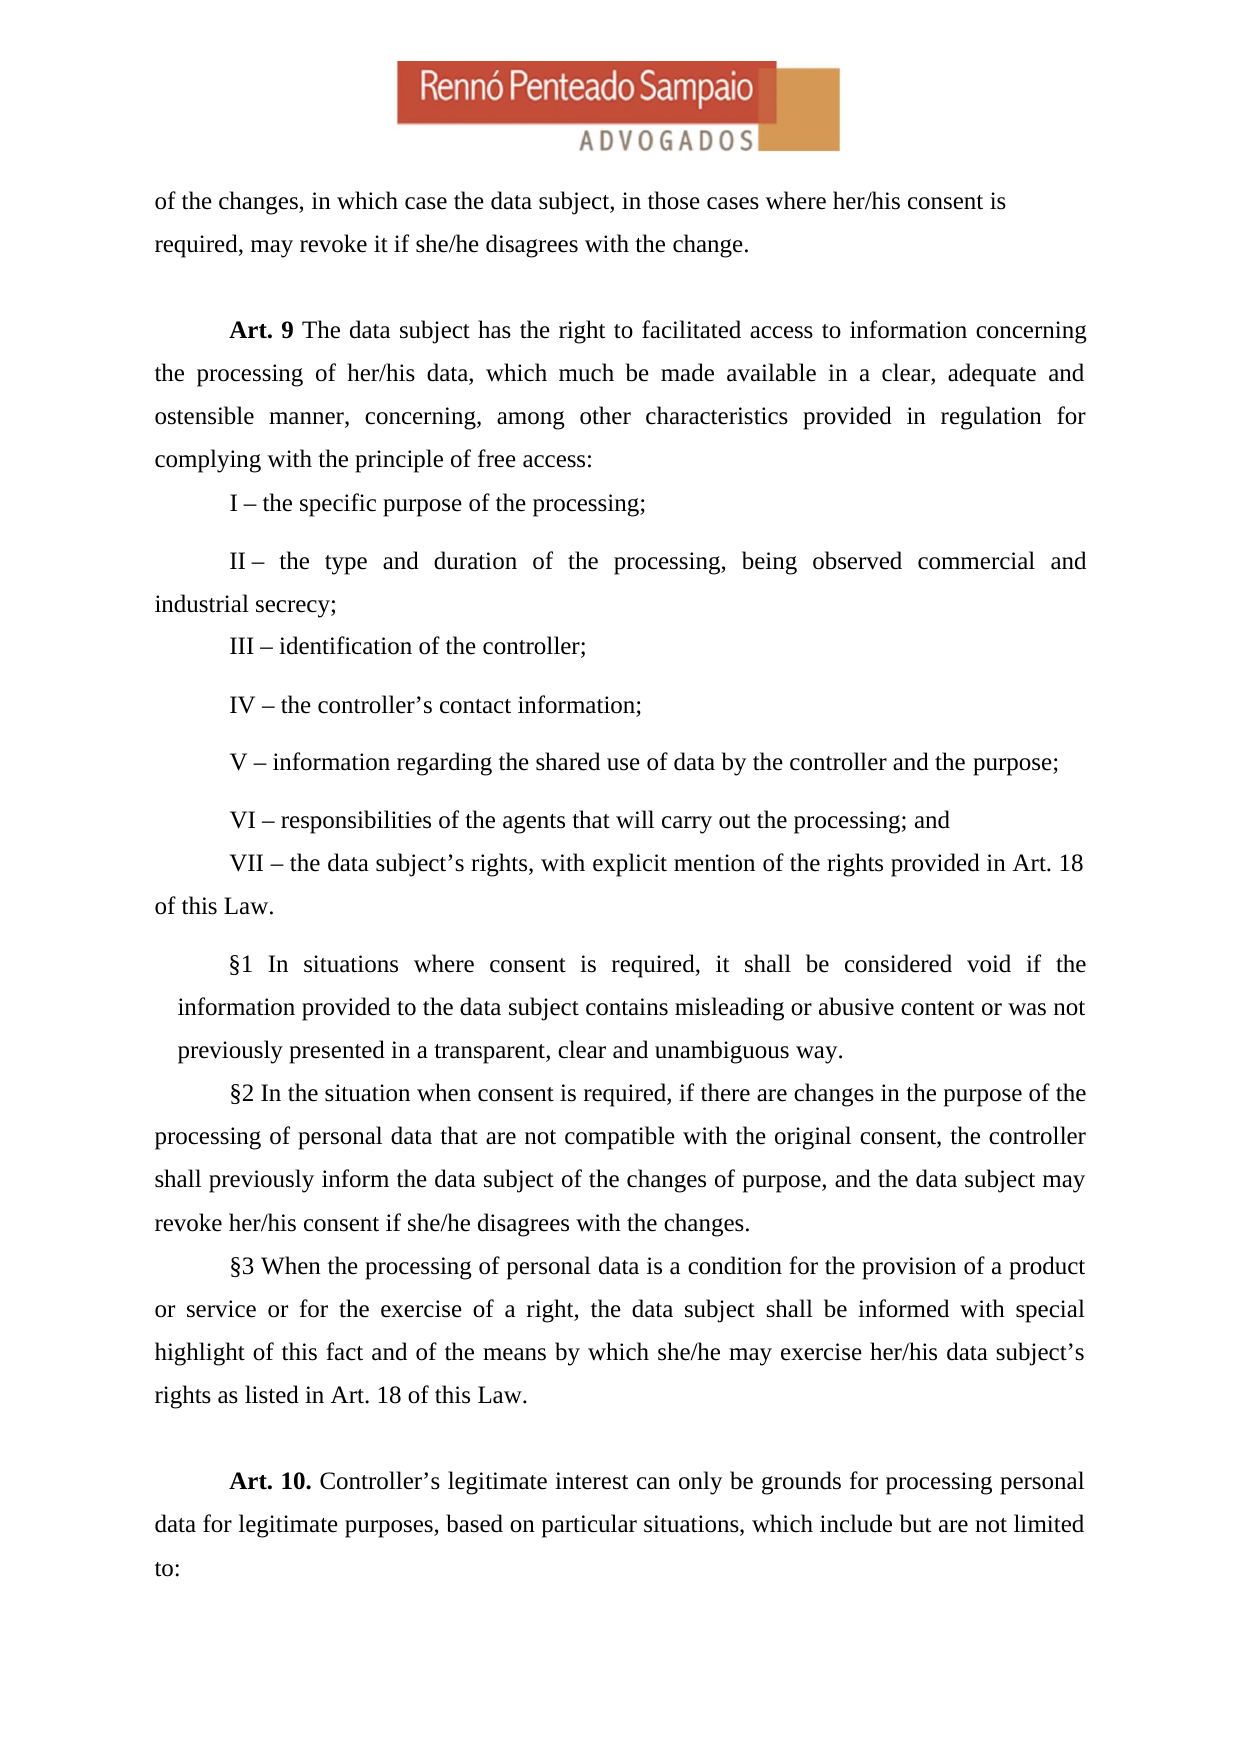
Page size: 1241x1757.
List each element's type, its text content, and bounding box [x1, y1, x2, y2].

list – the controller’s contact information; [229, 690, 1153, 718]
text §3 When the processing of personal data is a condition for the provision of a product or service or for the exercise of a right, the data subject shall be informed with special highlight of this fact and of the means by which she/he may exercise her/his data subject’s rights as listed in Art. 18 of this Law. [154, 1251, 1086, 1409]
text of the changes, in which case the data subject, in those cases where her/his consent is required, may revoke it if she/he disagrees with the change. [154, 186, 1086, 258]
list – information regarding the shared use of data by the controller and the purpose; VI – responsibilities of the agents that will carry out the processing; and [229, 724, 1059, 840]
text §2 In the situation when consent is required, if there are changes in the purpose of the processing of personal data that are not compatible with the original consent, the controller shall previously inform the data subject of the changes of purpose, and the data subject may revoke her/his consent if she/he disagrees with the changes. [154, 1078, 1087, 1236]
text §1 In situations where consent is required, it shall be considered void if the information provided to the data subject contains misleading or abusive content or was not previously presented in a transparent, clear and unambiguous way. [177, 949, 1086, 1064]
list – the specific purpose of the processing; [229, 488, 1153, 516]
text VII – the data subject’s rights, with explicit mention of the rights provided in Art. 18 of this Law. [154, 848, 1086, 920]
picture [392, 61, 843, 152]
list – the type and duration of the processing, being observed commercial and industrial secrecy; [154, 546, 1086, 618]
list – identification of the controller; [229, 632, 1153, 661]
text Art. 10. Controller’s legitimate interest can only be grounds for processing personal data for legitimate purposes, based on particular situations, which include but are not limited to: [154, 1466, 1086, 1581]
text Art. 9 The data subject has the right to facilitated access to information concerning the processing of her/his data, which much be made available in a clear, adequate and ostensible manner, concerning, among other characteristics provided in regulation for complying with the principle of free access: [154, 315, 1086, 473]
